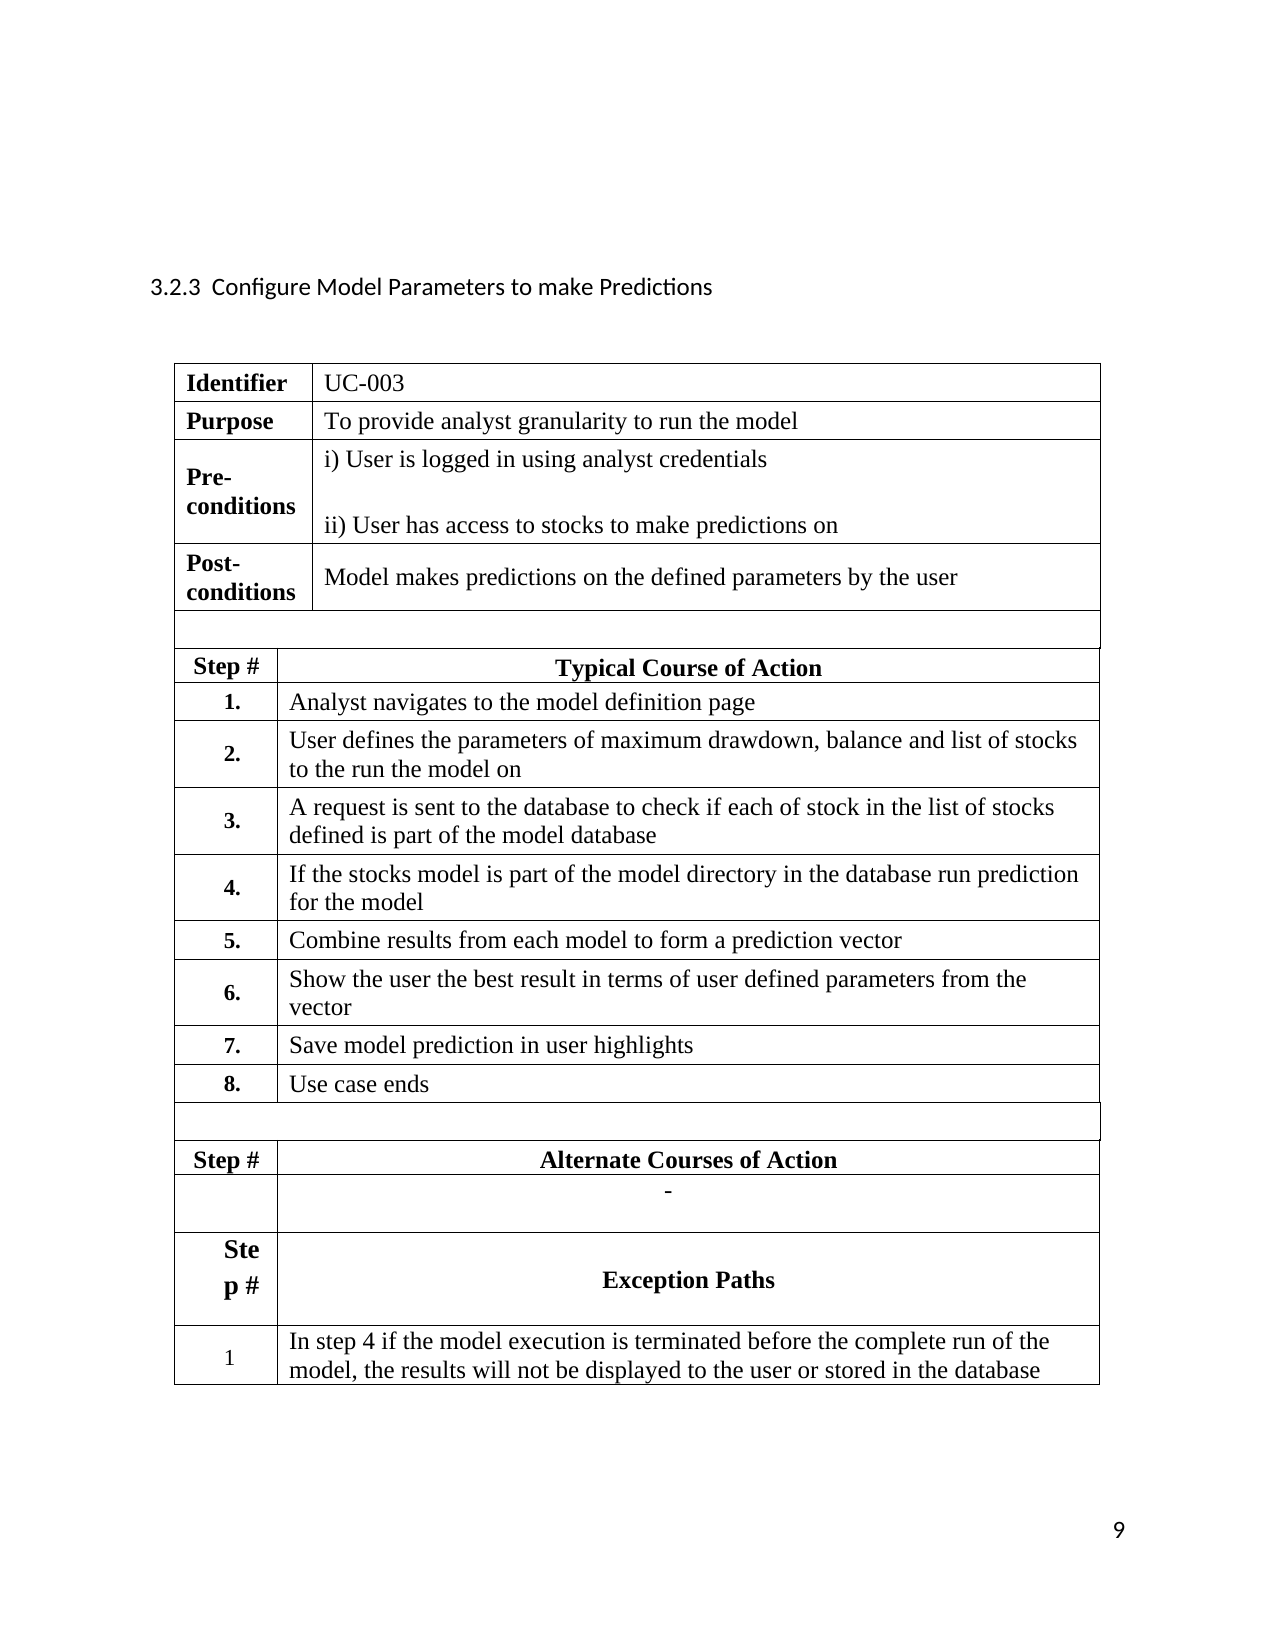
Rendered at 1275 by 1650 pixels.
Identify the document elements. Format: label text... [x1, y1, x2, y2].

table_cell 3. [175, 788, 277, 853]
table_cell Analyst navigates to the model definition page [278, 683, 1099, 720]
table_cell i) User is logged in using analyst credentials ii) User has access to stocks to make predictions on [313, 440, 1100, 543]
table_cell [175, 1103, 1100, 1140]
table_cell Purpose [175, 402, 312, 439]
table_cell Step # [175, 1233, 277, 1325]
text 3.2.3 Configure Model Parameters to make Predictions [150, 271, 1125, 301]
table_cell 2. [175, 721, 277, 787]
table_cell 8. [175, 1065, 277, 1102]
table_cell Alternate Courses of Action [278, 1141, 1099, 1174]
table_cell Save model prediction in user highlights [278, 1026, 1099, 1063]
table_cell Post-conditions [175, 544, 312, 609]
table_header Identifier [175, 364, 312, 401]
table_cell 5. [175, 921, 277, 958]
table_cell [175, 1175, 277, 1232]
table_cell Step # [175, 1141, 277, 1174]
table_cell Show the user the best result in terms of user defined parameters from the vector [278, 960, 1099, 1025]
table_cell 7. [175, 1026, 277, 1063]
table_cell A request is sent to the database to check if each of stock in the list of stocks defined is part of the model database [278, 788, 1099, 853]
table_cell Exception Paths [278, 1233, 1099, 1325]
table_cell User defines the parameters of maximum drawdown, balance and list of stocks to the run the model on [278, 721, 1099, 787]
table_header UC-003 [313, 364, 1100, 401]
table_cell [175, 683, 277, 720]
table_cell [175, 611, 1100, 648]
table_cell Step # [175, 649, 277, 682]
table_cell Model makes predictions on the defined parameters by the user [313, 544, 1100, 609]
table_cell 1 [175, 1326, 277, 1384]
table_cell Use case ends [278, 1065, 1099, 1102]
table_cell Typical Course of Action [278, 649, 1099, 682]
table_cell 6. [175, 960, 277, 1025]
table_cell 4. [175, 855, 277, 920]
table_cell - [278, 1175, 1099, 1232]
table_cell Pre-conditions [175, 440, 312, 543]
table_cell Combine results from each model to form a prediction vector [278, 921, 1099, 958]
table_cell If the stocks model is part of the model directory in the database run prediction for the model [278, 855, 1099, 920]
table_cell In step 4 if the model execution is terminated before the complete run of the model, the results will not be displayed to the user or stored in the database [278, 1326, 1099, 1384]
table_cell To provide analyst granularity to run the model [313, 402, 1100, 439]
